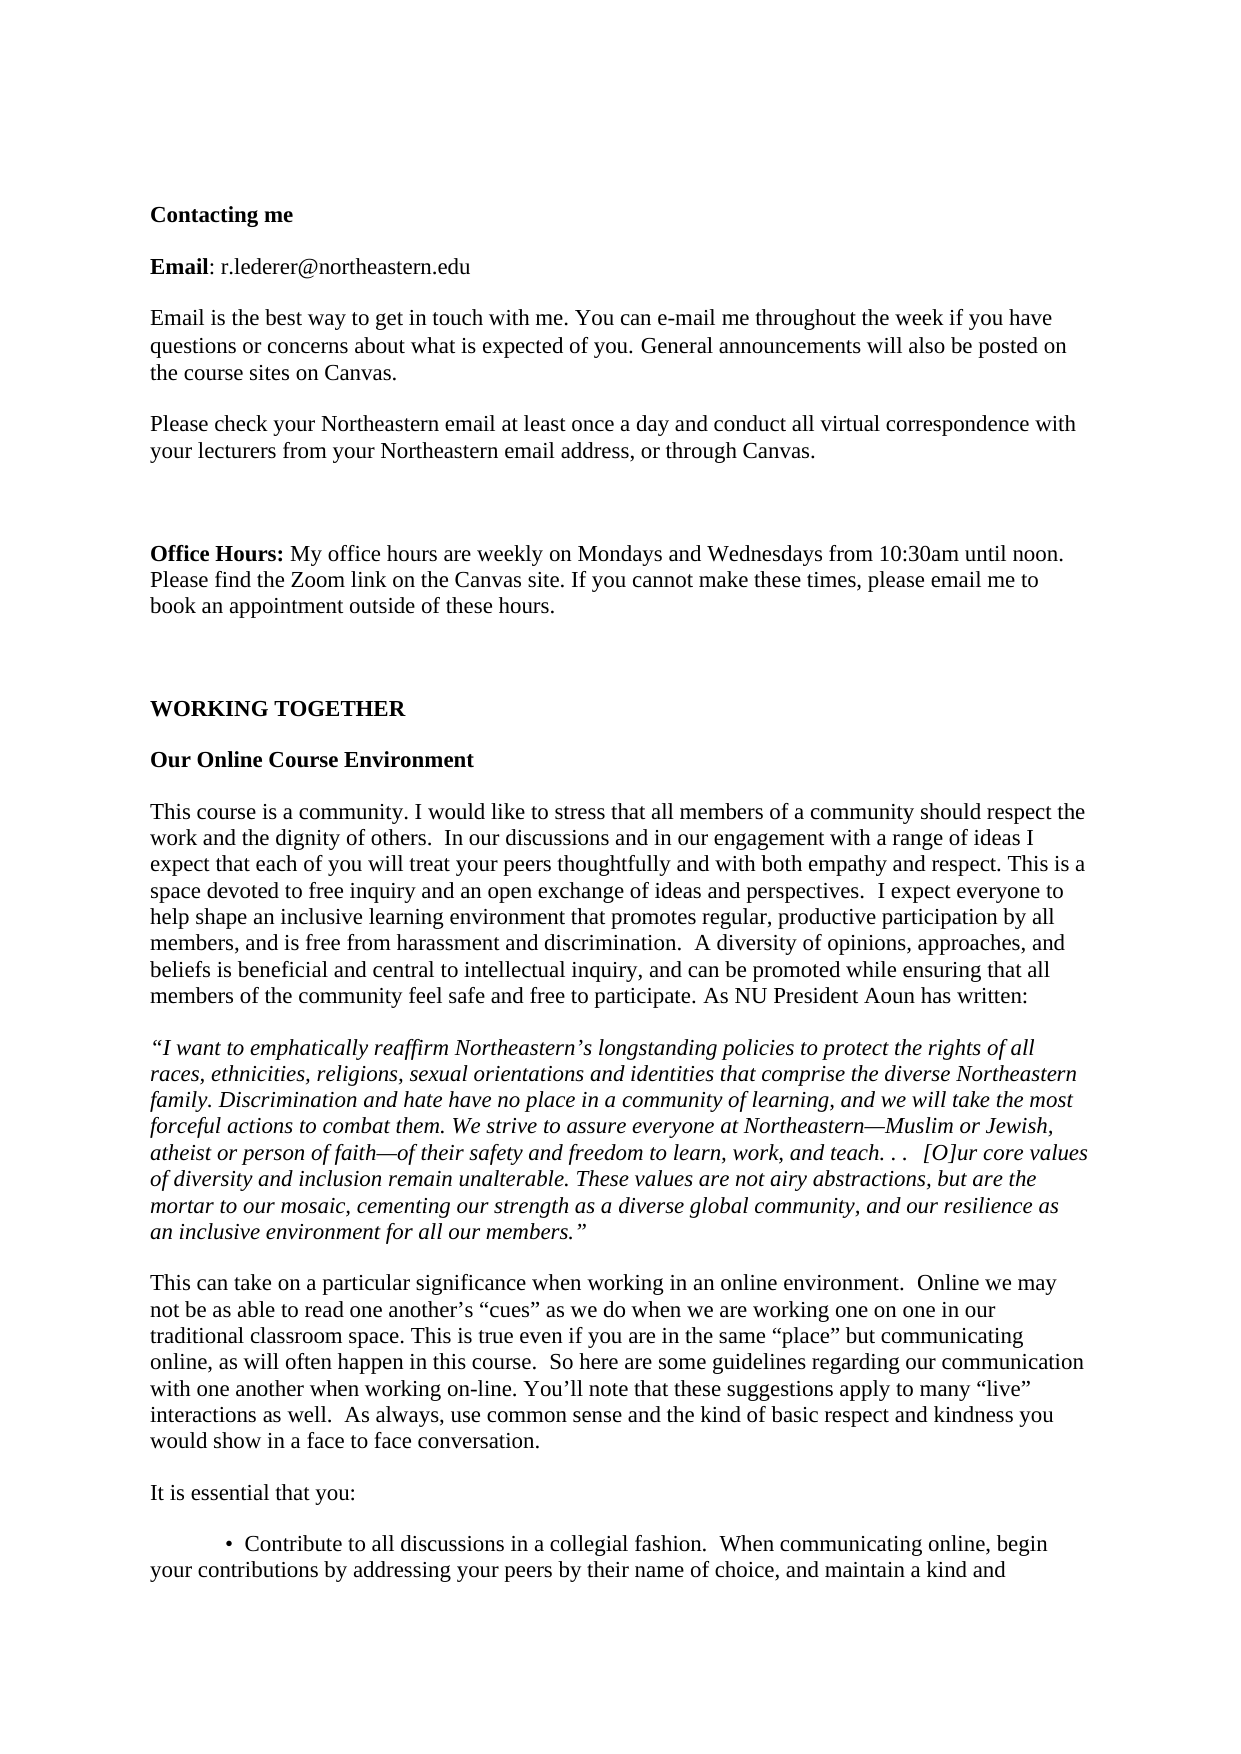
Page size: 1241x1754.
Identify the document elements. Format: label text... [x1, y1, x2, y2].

text Email is the best way to get in touch with me. You can e-mail me throughout the week if you have questions or concerns about what is expected of you. General announcements will also be posted on the course sites on Canvas. [150, 304, 1090, 386]
text “I want to emphatically reaffirm Northeastern’s longstanding policies to protect the rights of all races, ethnicities, religions, sexual orientations and identities that comprise the diverse Northeastern family. Discrimination and hate have no place in a community of learning, and we will take the most forceful actions to combat them. We strive to assure everyone at Northeastern—Muslim or Jewish, atheist or person of faith—of their safety and freedom to learn, work, and teach. . . [O]ur core values of diversity and inclusion remain unalterable. These values are not airy abstractions, but are the mortar to our mosaic, cementing our strength as a diverse global community, and our resilience as an inclusive environment for all our members.” [150, 1033, 1090, 1244]
text WORKING TOGETHER [150, 695, 1090, 721]
text Contacting me [150, 201, 1090, 228]
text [150, 1530, 1090, 1583]
text Email: r.lederer@northeastern.edu [150, 253, 1090, 279]
text Our Online Course Environment [150, 746, 1090, 773]
text It is essential that you: [150, 1479, 1090, 1505]
text This course is a community. I would like to stress that all members of a community should respect the work and the dignity of others. In our discussions and in our engagement with a range of ideas I expect that each of you will treat your peers thoughtfully and with both empathy and respect. This is a space devoted to free inquiry and an open exchange of ideas and perspectives. I expect everyone to help shape an inclusive learning environment that promotes regular, productive participation by all members, and is free from harassment and discrimination. A diversity of opinions, approaches, and beliefs is beneficial and central to intellectual inquiry, and can be promoted while ensuring that all members of the community feel safe and free to participate. As NU President Aoun has written: [150, 798, 1090, 1008]
text Office Hours: My office hours are weekly on Mondays and Wednesdays from 10:30am until noon. Please find the Zoom link on the Canvas site. If you cannot make these times, please email me to book an appointment outside of these hours. [150, 539, 1090, 619]
text Please check your Northeastern email at least once a day and conduct all virtual correspondence with your lecturers from your Northeastern email address, or through Canvas. [150, 411, 1090, 463]
text This can take on a particular significance when working in an online environment. Online we may not be as able to read one another’s “cues” as we do when we are working one on one in our traditional classroom space. This is true even if you are in the same “place” but communicating online, as will often happen in this course. So here are some guidelines regarding our communication with one another when working on-line. You’ll note that these suggestions apply to many “live” interactions as well. As always, use common sense and the kind of basic respect and kindness you would show in a face to face conversation. [150, 1269, 1090, 1454]
